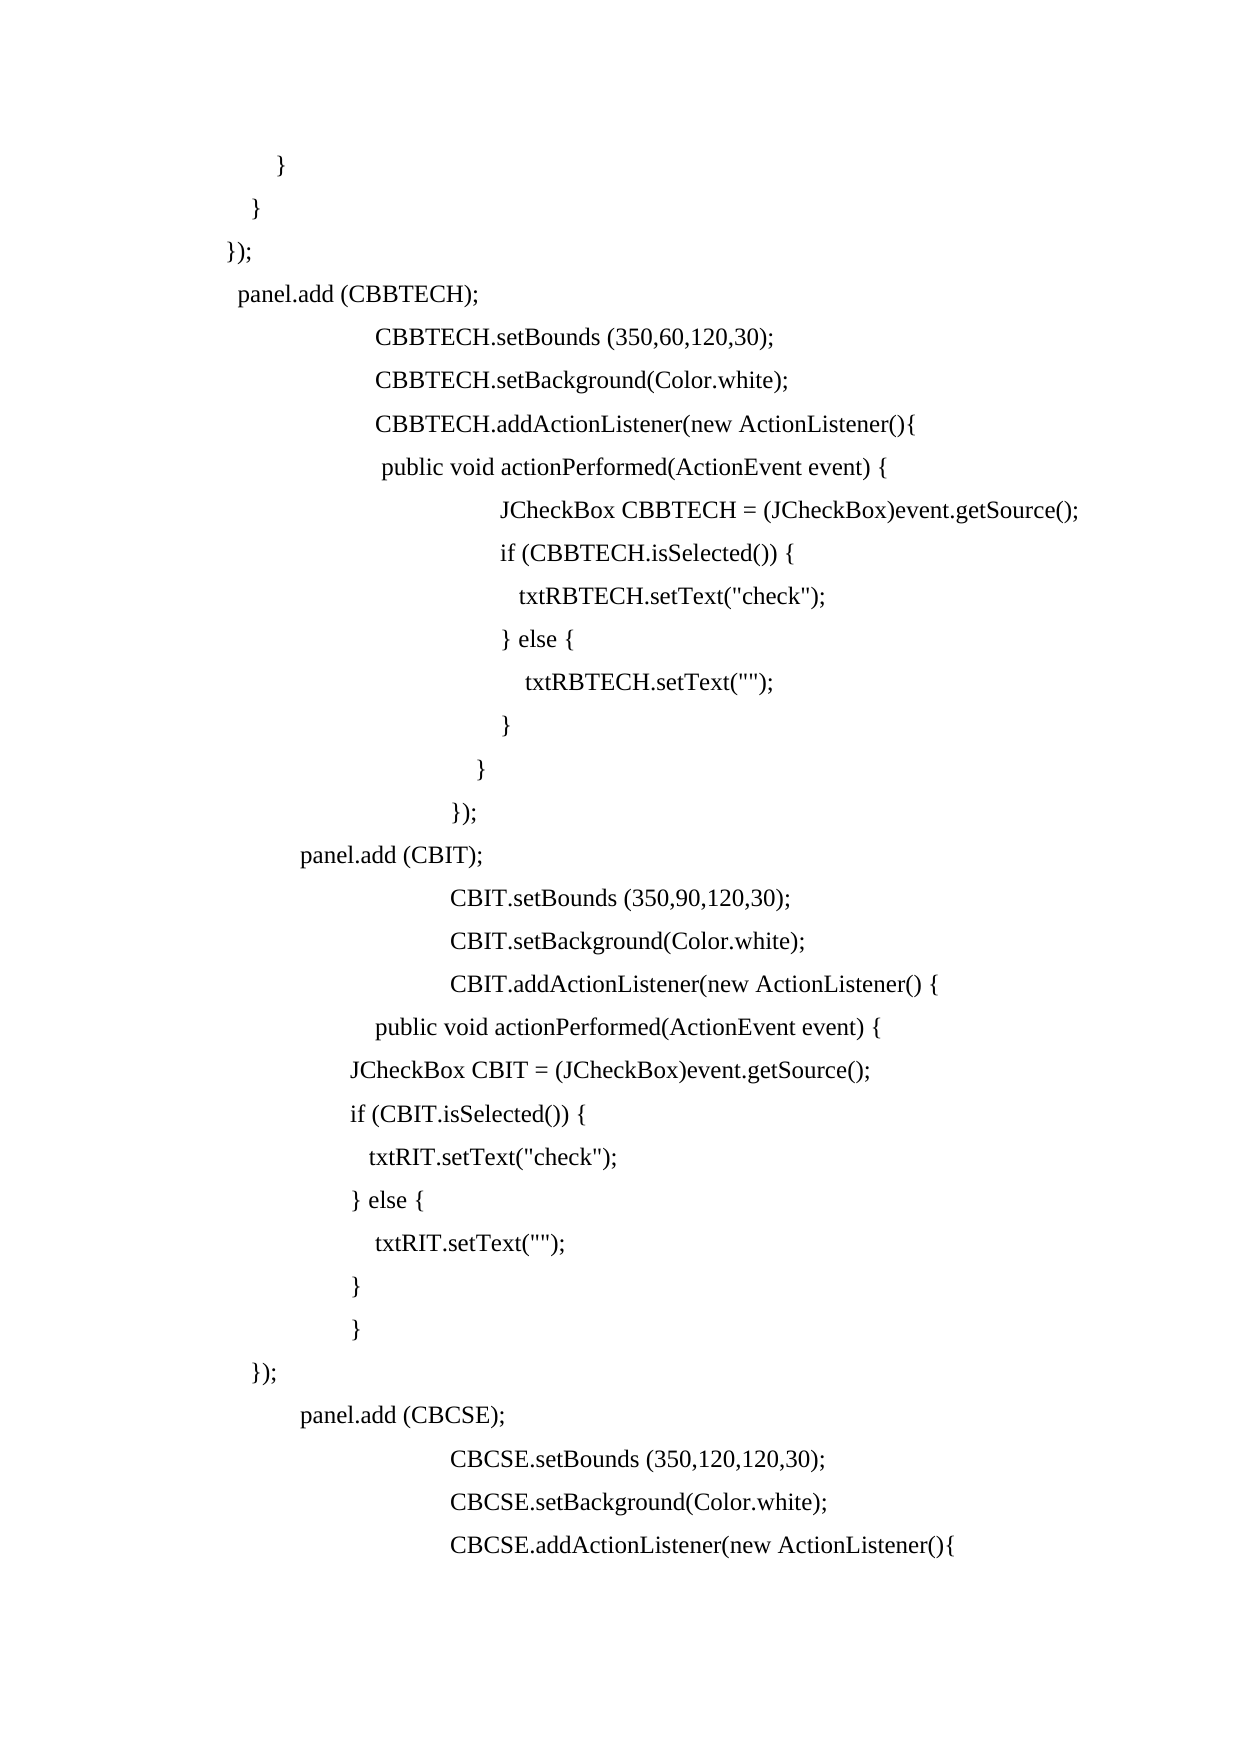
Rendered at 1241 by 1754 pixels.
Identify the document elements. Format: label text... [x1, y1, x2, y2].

text } [225, 711, 1090, 739]
text CBCSE.setBounds (350,120,120,30); [225, 1444, 1090, 1472]
text CBBTECH.addActionListener(new ActionListener(){ [225, 409, 1090, 437]
text txtRBTECH.setText(""); [225, 667, 1090, 696]
text }); [225, 1357, 1090, 1386]
text public void actionPerformed(ActionEvent event) { [225, 1012, 1090, 1041]
text } else { [225, 624, 1090, 653]
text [225, 452, 1090, 481]
text JCheckBox CBBTECH = (JCheckBox)event.getSource(); [225, 495, 1090, 524]
text txtRIT.setText("check"); [225, 1142, 1090, 1171]
text panel.add (CBBTECH); [225, 279, 1090, 308]
text CBCSE.addActionListener(new ActionListener(){ [225, 1530, 1090, 1559]
text } [225, 1271, 1090, 1300]
text }); [225, 797, 1090, 826]
text if (CBBTECH.isSelected()) { [225, 538, 1090, 567]
text if (CBIT.isSelected()) { [225, 1099, 1090, 1127]
text CBBTECH.setBounds (350,60,120,30); [225, 322, 1090, 351]
text } [225, 1314, 1090, 1343]
text CBIT.setBounds (350,90,120,30); [225, 883, 1090, 912]
text } [225, 754, 1090, 782]
text CBIT.addActionListener(new ActionListener() { [225, 969, 1090, 998]
text panel.add (CBCSE); [225, 1401, 1090, 1429]
text panel.add (CBIT); [225, 840, 1090, 869]
text } [225, 193, 1090, 222]
text CBIT.setBackground(Color.white); [225, 926, 1090, 955]
text }); [225, 236, 1090, 265]
text txtRBTECH.setText("check"); [225, 581, 1090, 610]
text } else { [225, 1185, 1090, 1214]
text CBBTECH.setBackground(Color.white); [225, 366, 1090, 394]
text } [225, 150, 1090, 179]
text CBCSE.setBackground(Color.white); [225, 1487, 1090, 1516]
text JCheckBox CBIT = (JCheckBox)event.getSource(); [225, 1056, 1090, 1084]
text txtRIT.setText(""); [225, 1228, 1090, 1257]
